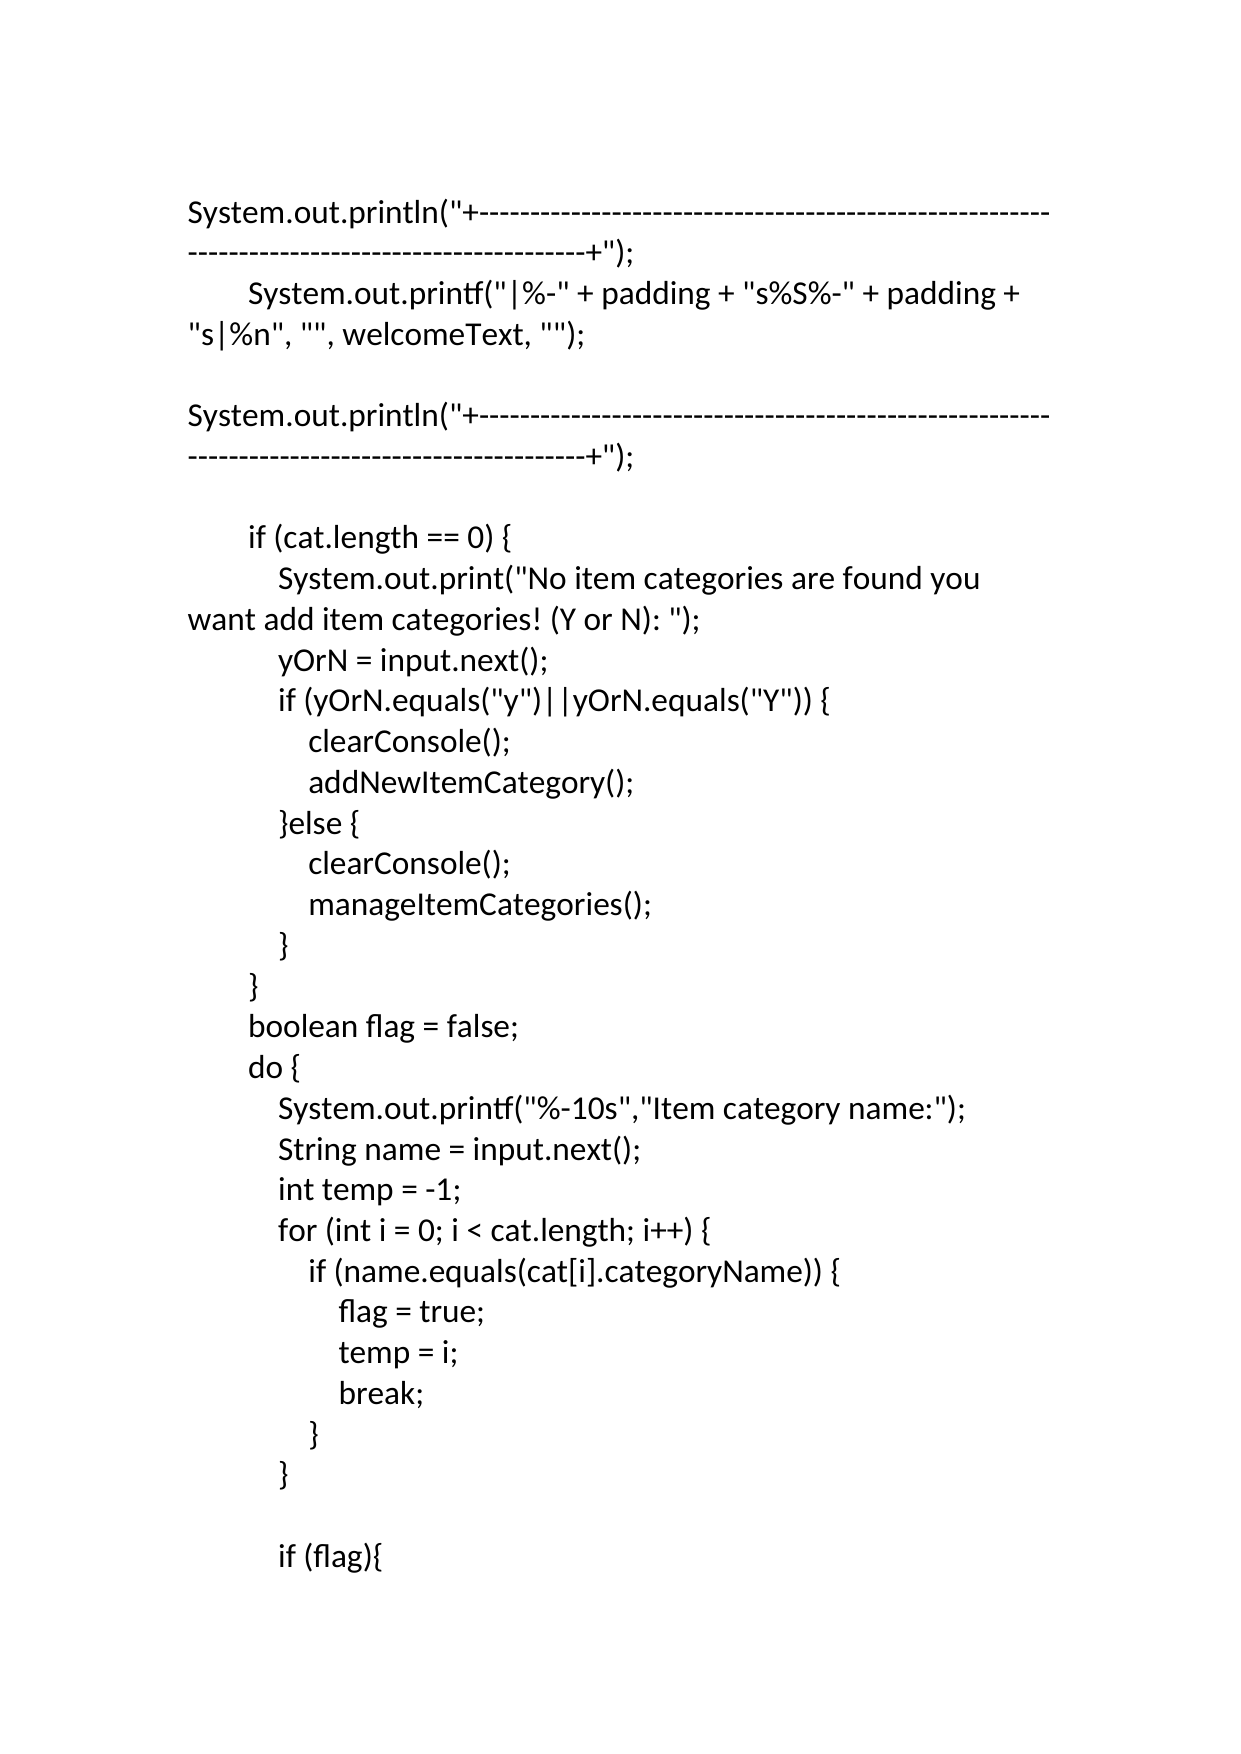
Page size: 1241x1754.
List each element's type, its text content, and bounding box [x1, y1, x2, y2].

text } [187, 924, 1053, 964]
text if (yOrN.equals("y")||yOrN.equals("Y")) { [187, 679, 1053, 720]
text clearConsole(); [187, 720, 1053, 761]
text if (name.equals(cat[i].categoryName)) { [187, 1250, 1053, 1290]
text addNewItemCategory(); [187, 761, 1053, 802]
text System.out.println("+-----------------------------------------------------------------------------------------------+"); [187, 354, 1053, 476]
text System.out.print("No item categories are found you want add item categories! (Y or N): "); [187, 557, 1053, 639]
text break; [187, 1372, 1053, 1413]
text int temp = -1; [187, 1168, 1053, 1209]
text do { [187, 1046, 1053, 1087]
text flag = true; [187, 1290, 1053, 1331]
text for (int i = 0; i < cat.length; i++) { [187, 1209, 1053, 1250]
text } [187, 1413, 1053, 1453]
text temp = i; [187, 1331, 1053, 1372]
text System.out.println("+-----------------------------------------------------------------------------------------------+"); [187, 150, 1053, 272]
text manageItemCategories(); [187, 883, 1053, 924]
text yOrN = input.next(); [187, 639, 1053, 679]
text String name = input.next(); [187, 1127, 1053, 1168]
text } [187, 1453, 1053, 1494]
text boolean flag = false; [187, 1005, 1053, 1046]
text clearConsole(); [187, 842, 1053, 883]
text if (flag){ [187, 1535, 1053, 1576]
text } [187, 964, 1053, 1005]
text }else { [187, 802, 1053, 842]
text System.out.printf("%-10s","Item category name:"); [187, 1087, 1053, 1127]
text if (cat.length == 0) { [187, 517, 1053, 557]
text System.out.printf("|%-" + padding + "s%S%-" + padding + "s|%n", "", welcomeText, ""); [187, 272, 1053, 354]
